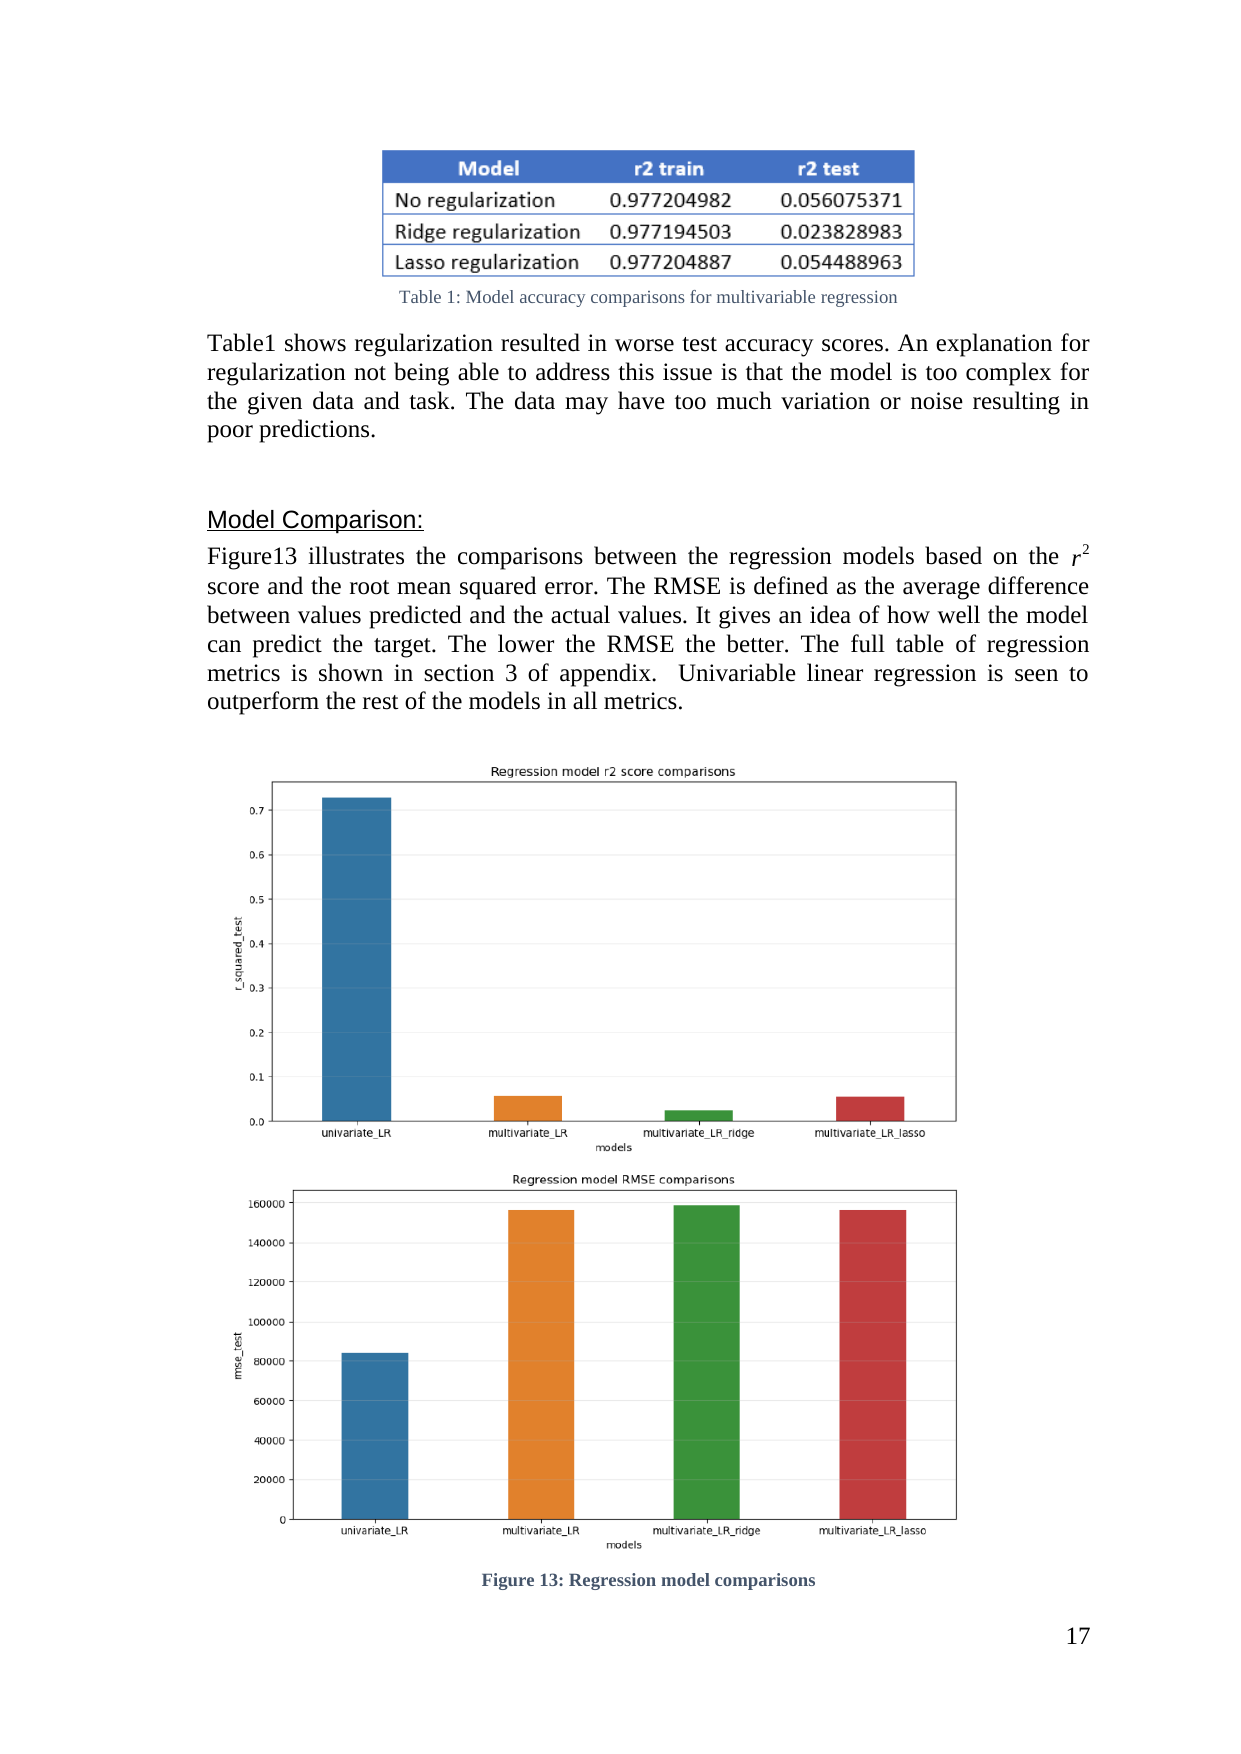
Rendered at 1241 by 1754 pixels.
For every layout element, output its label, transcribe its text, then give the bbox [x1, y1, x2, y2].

picture [206, 760, 979, 1561]
text Figure 13: Regression model comparisons [207, 1569, 1090, 1591]
text Table 1: Model accuracy comparisons for multivariable regression [207, 286, 1090, 307]
subtitle Model Comparison: [207, 505, 1090, 534]
text Table1 shows regularization resulted in worse test accuracy scores. An explanation for regularization not being able to address this issue is that the model is too complex for the given data and task. The data may have too much variation or noise resulting in poor predictions. [207, 328, 1090, 443]
picture [381, 150, 916, 278]
text Figure13 illustrates the comparisons between the regression models based on the score and the root mean squared error. The RMSE is defined as the average difference between values predicted and the actual values. It gives an idea of how well the model can predict the target. The lower the RMSE the better. The full table of regression metrics is shown in section 3 of appendix. Univariable linear regression is seen to outperform the rest of the models in all metrics. [207, 540, 1090, 715]
